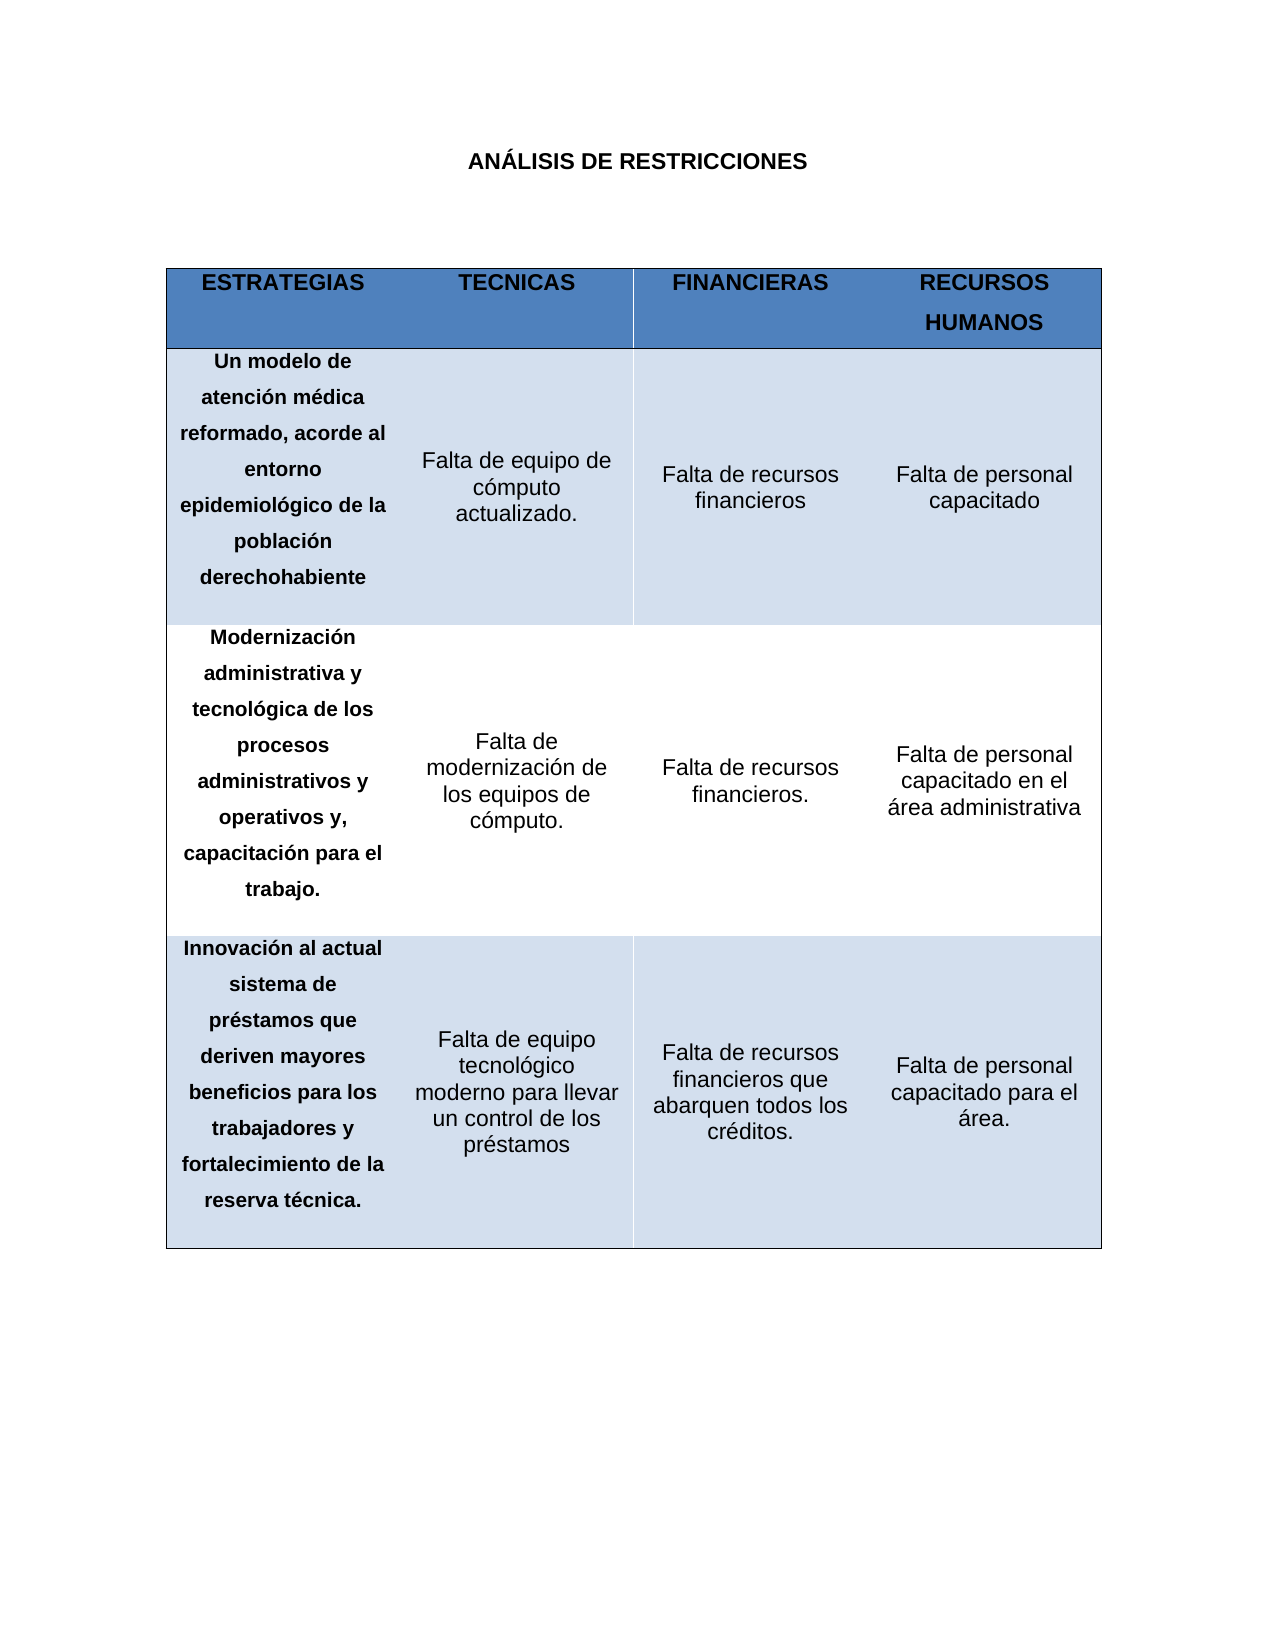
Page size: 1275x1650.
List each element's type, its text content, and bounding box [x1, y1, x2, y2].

table_cell Falta de modernización de los equipos de cómputo. [400, 625, 633, 936]
table_header TECNICAS [400, 269, 633, 348]
table_header FINANCIERAS [634, 269, 867, 348]
table_cell Falta de recursos financieros. [634, 625, 867, 936]
table_cell Falta de recursos financieros que abarquen todos los créditos. [634, 936, 867, 1248]
table_cell Falta de personal capacitado [867, 349, 1101, 625]
table_cell Falta de equipo tecnológico moderno para llevar un control de los préstamos [400, 936, 633, 1248]
table_cell Un modelo de atención médica reformado, acorde al entorno epidemiológico de la población derechohabiente [167, 349, 400, 625]
table_cell Falta de personal capacitado para el área. [867, 936, 1101, 1248]
table_cell Modernización administrativa y tecnológica de los procesos administrativos y operativos y, capacitación para el trabajo. [167, 625, 400, 936]
table_cell Falta de personal capacitado en el área administrativa [867, 625, 1101, 936]
table_cell Innovación al actual sistema de préstamos que deriven mayores beneficios para los trabajadores y fortalecimiento de la reserva técnica. [167, 936, 400, 1248]
table_cell Falta de equipo de cómputo actualizado. [400, 349, 633, 625]
text ANÁLISIS DE RESTRICCIONES [177, 148, 1098, 174]
table_cell Falta de recursos financieros [634, 349, 867, 625]
table_header RECURSOS HUMANOS [867, 269, 1101, 348]
table_header ESTRATEGIAS [167, 269, 400, 348]
